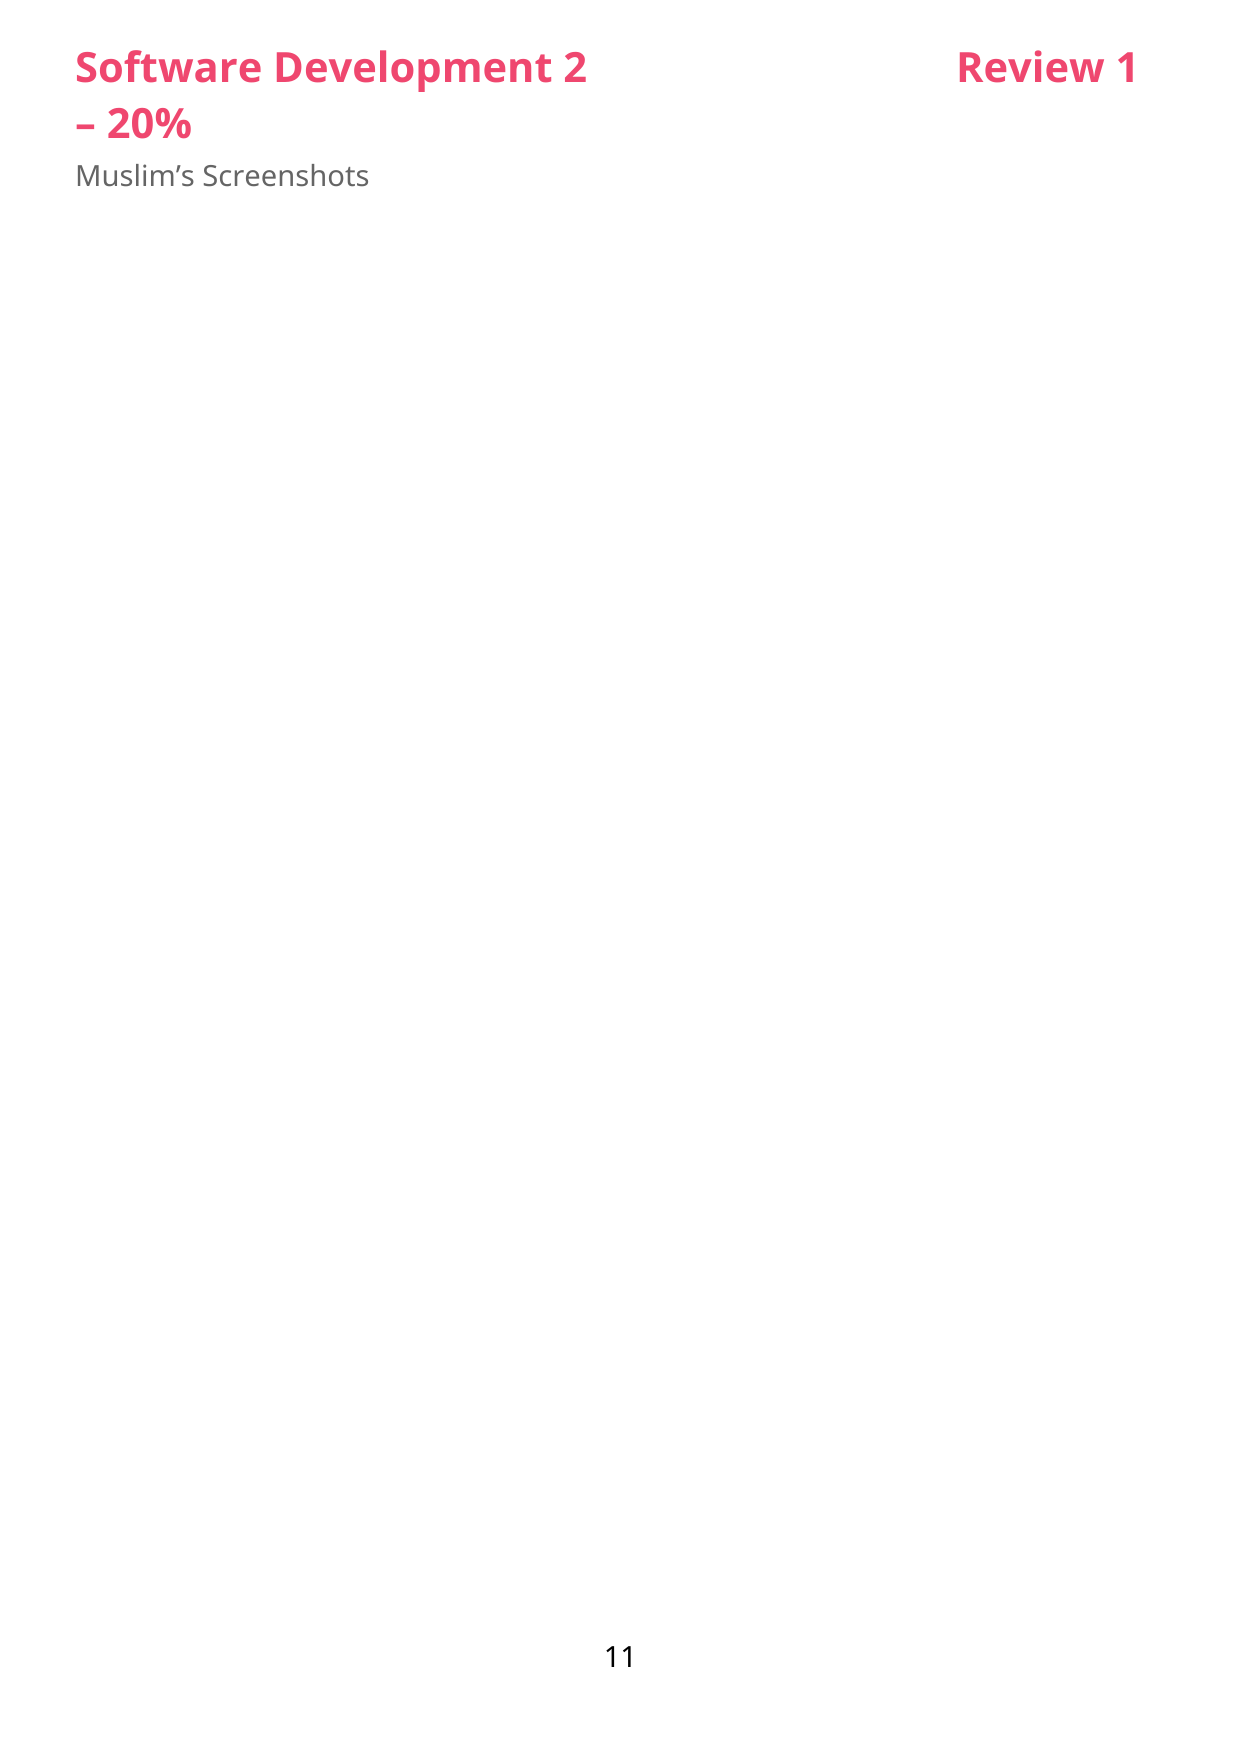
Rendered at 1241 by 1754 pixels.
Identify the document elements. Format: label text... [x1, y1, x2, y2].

subtitle Muslim’s Screenshots [75, 155, 1165, 195]
